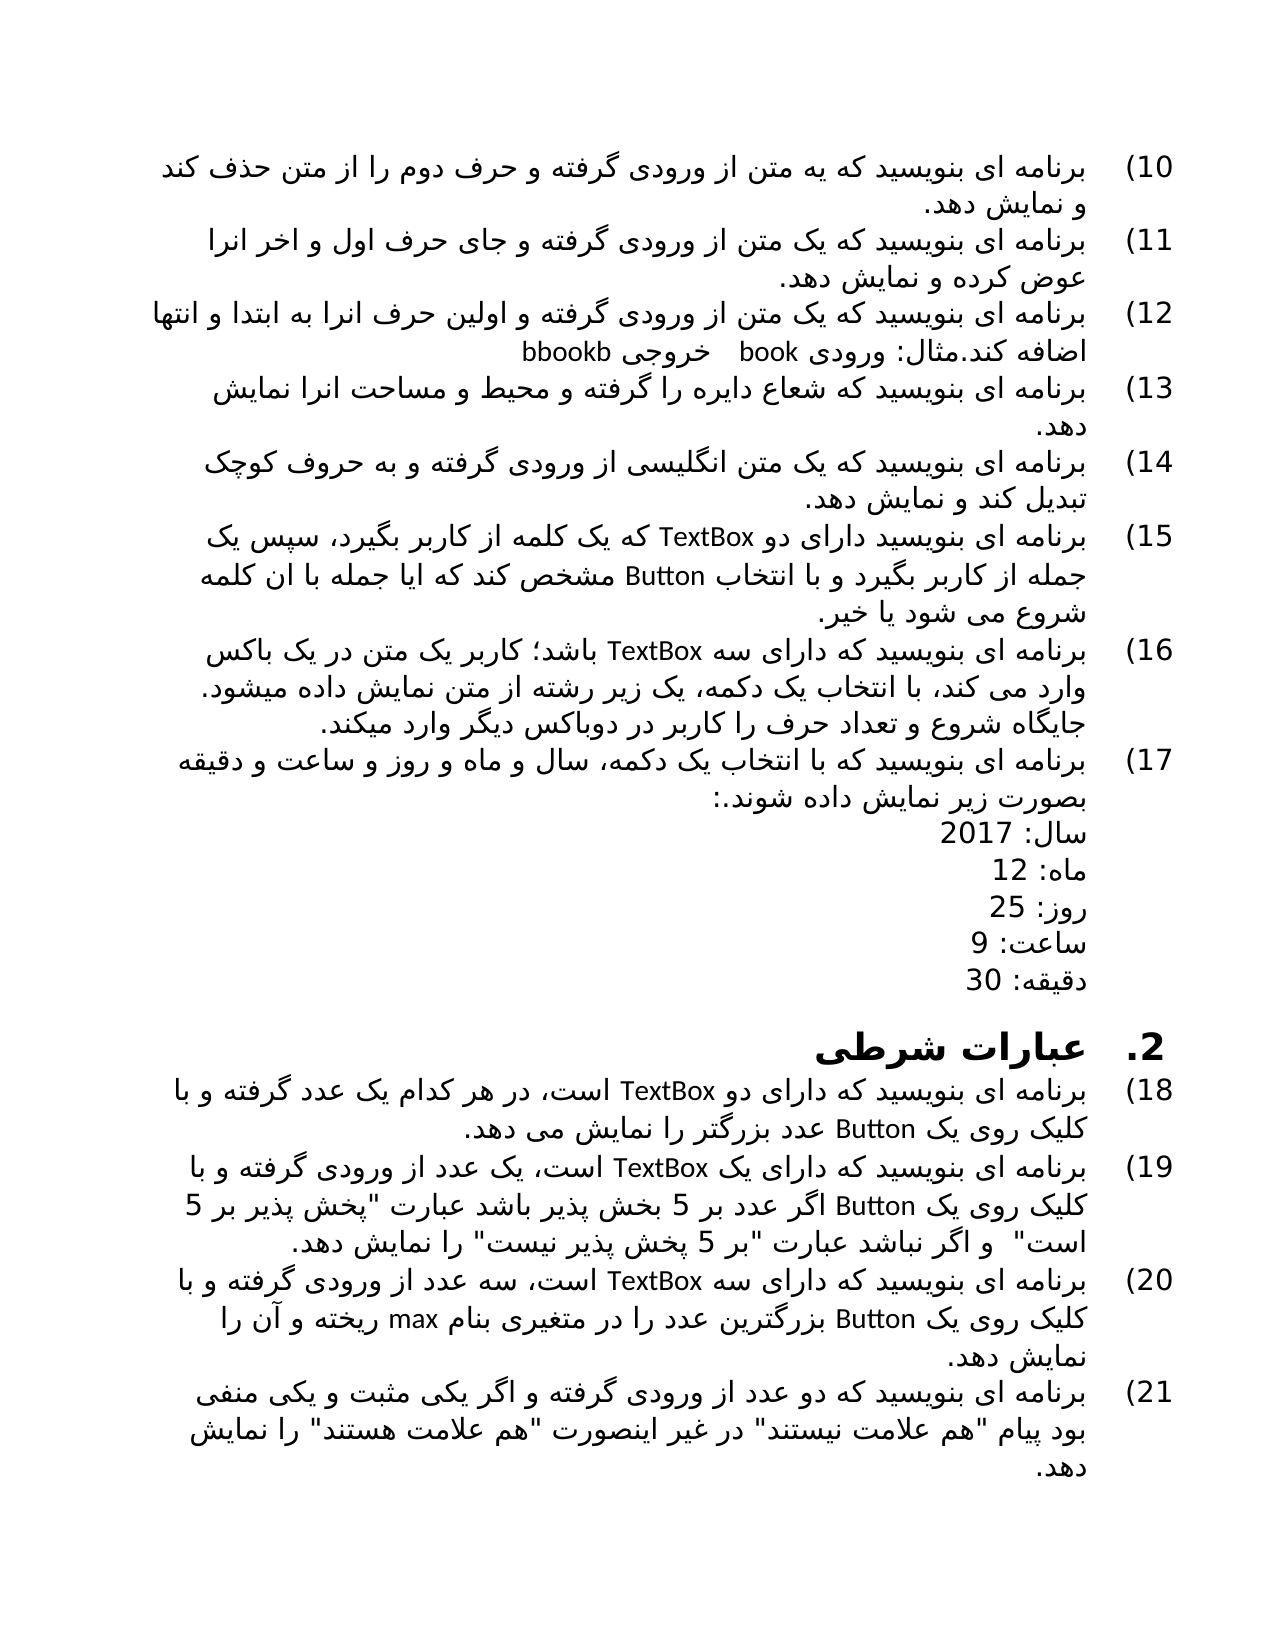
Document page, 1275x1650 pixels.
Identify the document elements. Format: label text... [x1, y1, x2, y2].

text برنامه ای بنویسید که دارای یک TextBox است، یک عدد از ورودی گرفته و با کلیک روی یک Button اگر عدد بر 5 بخش پذیر باشد عبارت "پخش پذیر بر 5 است" و اگر نباشد عبارت "بر 5 پخش پذیر نیست" را نمایش دهد. [150, 1149, 1125, 1259]
list روز: 25 [150, 890, 1087, 924]
text برنامه ای بنویسید که دارای سه TextBox باشد؛ کاربر یک متن در یک باکس وارد می کند، با انتخاب یک دکمه، یک زیر رشته از متن نمایش داده میشود. جایگاه شروع و تعداد حرف را کاربر در دوباکس دیگر وارد میکند. [150, 632, 1125, 741]
text برنامه ای بنویسید که با انتخاب یک دکمه، سال و ماه و روز و ساعت و دقیقه بصورت زیر نمایش داده شوند.: [150, 743, 1125, 814]
text برنامه ای بنویسید که شعاع دایره را گرفته و محیط و مساحت انرا نمایش دهد. [150, 372, 1125, 442]
text برنامه ای بنویسید که دو عدد از ورودی گرفته و اگر یکی مثبت و یکی منفی بود پیام "هم علامت نیستند" در غیر اینصورت "هم علامت هستند" را نمایش دهد. [150, 1376, 1125, 1483]
text برنامه ای بنویسید که دارای دو TextBox است، در هر کدام یک عدد گرفته و با کلیک روی یک Button عدد بزرگتر را نمایش می دهد. [150, 1072, 1125, 1146]
text برنامه ای بنویسید که یک متن انگلیسی از ورودی گرفته و به حروف کوچک تبدیل کند و نمایش دهد. [150, 445, 1125, 516]
list ساعت: 9 [150, 927, 1087, 961]
text برنامه ای بنویسید که یه متن از ورودی گرفته و حرف دوم را از متن حذف کند و نمایش دهد. [150, 150, 1125, 221]
subtitle عبارات شرطی [150, 1025, 1125, 1069]
list دقیقه: 30 [150, 963, 1087, 997]
text برنامه ای بنویسید دارای دو TextBox که یک کلمه از کاربر بگیرد، سپس یک جمله از کاربر بگیرد و با انتخاب Button مشخص کند که ایا جمله با ان کلمه شروع می شود یا خیر. [150, 518, 1125, 629]
text برنامه ای بنویسید که یک متن از ورودی گرفته و اولین حرف انرا به ابتدا و انتها اضافه کند.مثال: ورودی book خروجی bbookb [150, 297, 1125, 369]
text برنامه ای بنویسید که یک متن از ورودی گرفته و جای حرف اول و اخر انرا عوض کرده و نمایش دهد. [150, 223, 1125, 294]
list سال: 2017 [150, 817, 1087, 851]
text برنامه ای بنویسید که دارای سه TextBox است، سه عدد از ورودی گرفته و با کلیک روی یک Button بزرگترین عدد را در متغیری بنام max ریخته و آن را نمایش دهد. [150, 1262, 1125, 1373]
list ماه: 12 [150, 853, 1087, 887]
